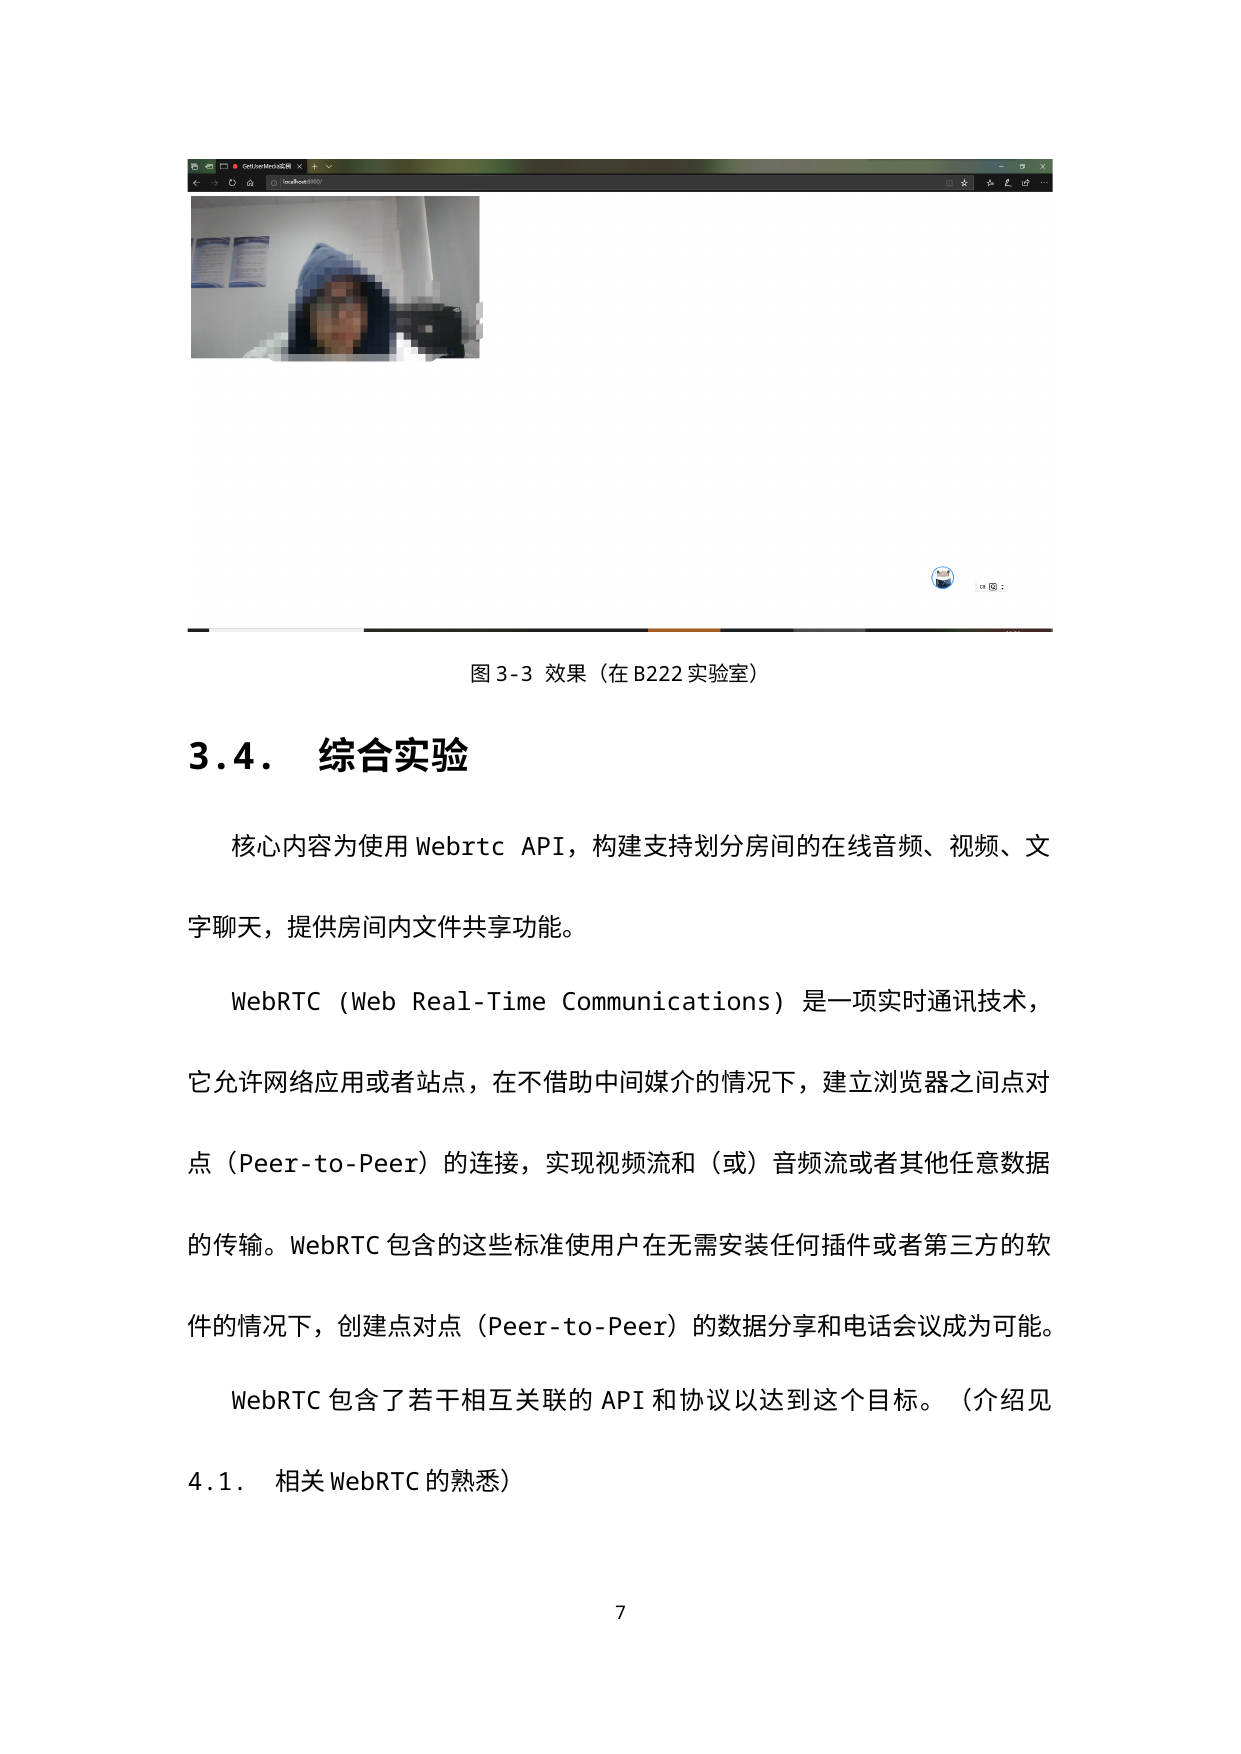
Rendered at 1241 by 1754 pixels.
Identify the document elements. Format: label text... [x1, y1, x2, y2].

text WebRTC (Web Real-Time Communications) 是一项实时通讯技术，它允许网络应用或者站点，在不借助中间媒介的情况下，建立浏览器之间点对点（Peer-to-Peer）的连接，实现视频流和（或）音频流或者其他任意数据的传输。WebRTC包含的这些标准使用户在无需安装任何插件或者第三方的软件的情况下，创建点对点（Peer-to-Peer）的数据分享和电话会议成为可能。 [187, 967, 1053, 1357]
subtitle 综合实验 [187, 721, 1053, 786]
text WebRTC包含了若干相互关联的API和协议以达到这个目标。（介绍见4.1. 相关WebRTC的熟悉） [187, 1366, 1053, 1512]
picture [187, 159, 1053, 632]
text 图 3-3 效果（在B222实验室） [187, 656, 1053, 688]
text 核心内容为使用Webrtc API，构建支持划分房间的在线音频、视频、文字聊天，提供房间内文件共享功能。 [187, 812, 1053, 958]
